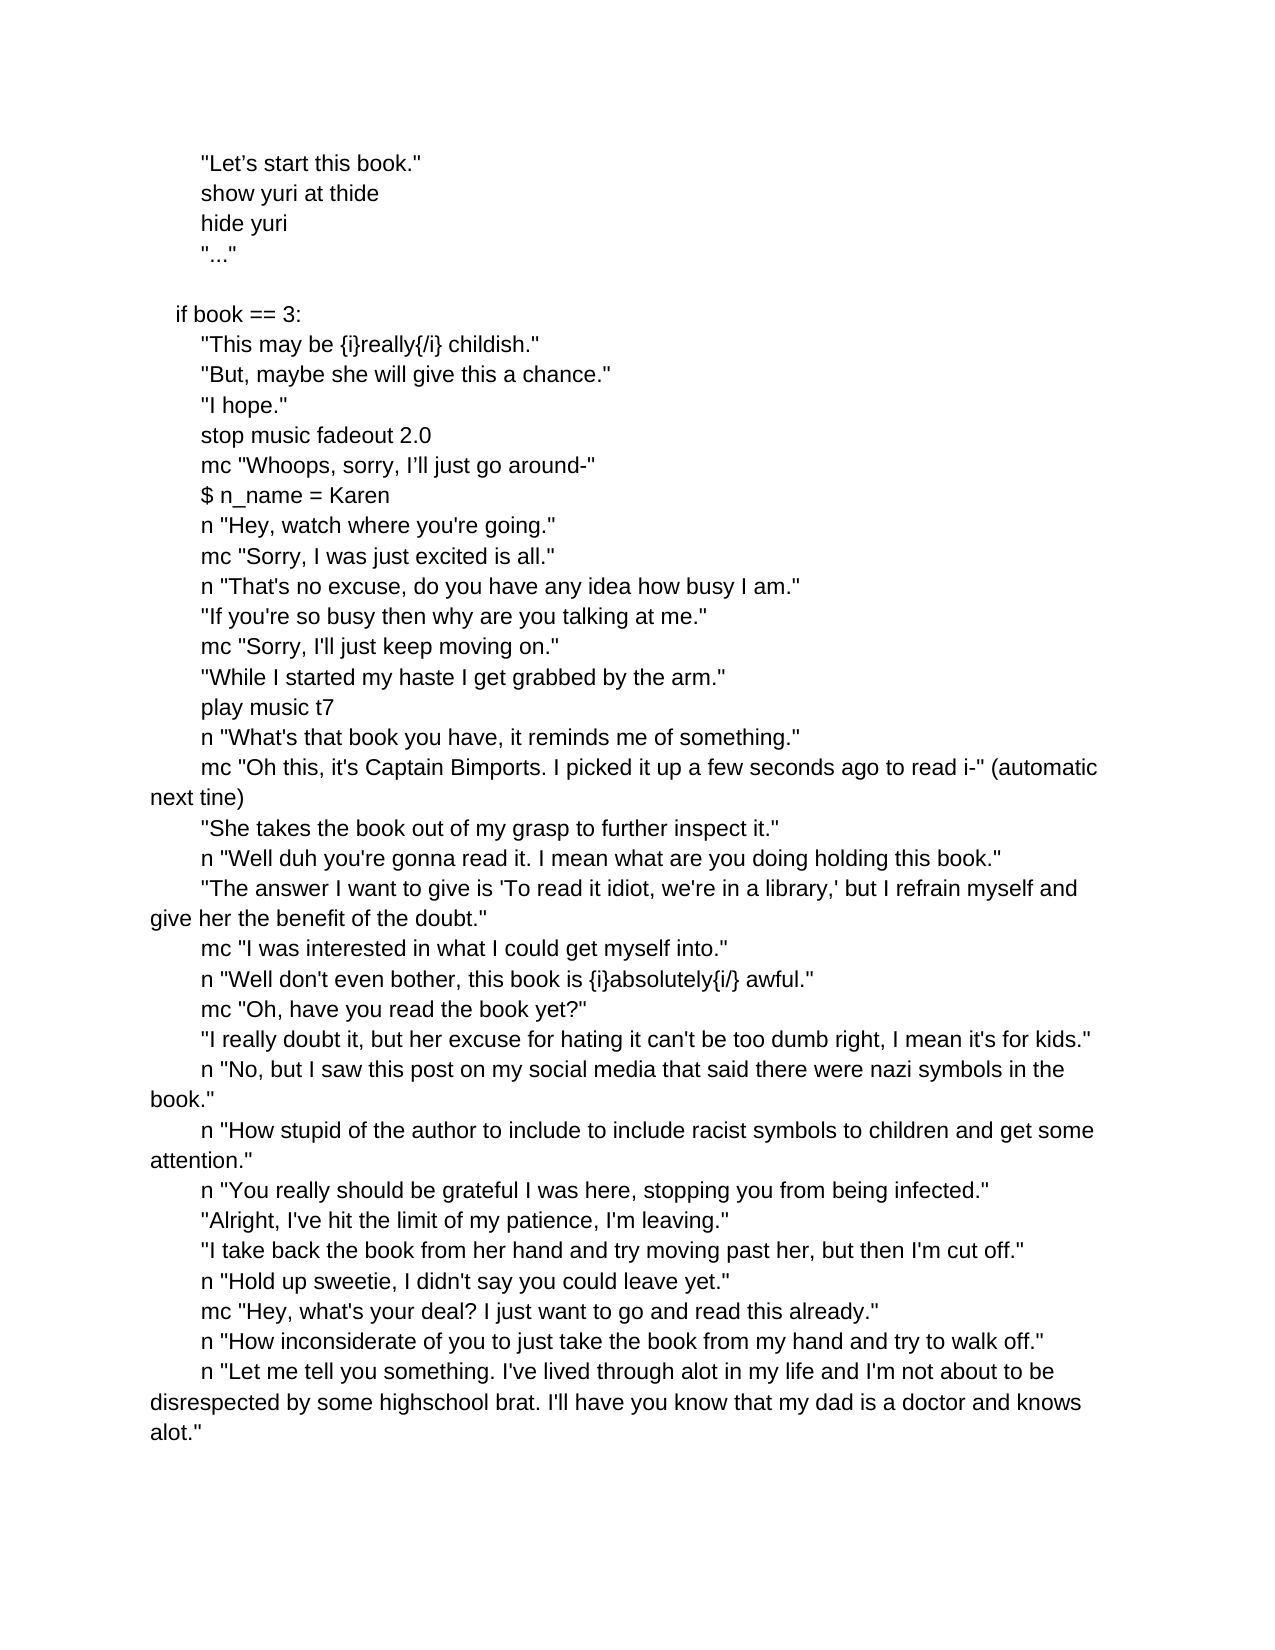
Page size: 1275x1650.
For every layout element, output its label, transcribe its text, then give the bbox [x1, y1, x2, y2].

text n "Hold up sweetie, I didn't say you could leave yet." [150, 1268, 1125, 1294]
text n "Well don't even bother, this book is {i}absolutely{i/} awful." [150, 966, 1125, 992]
text "If you're so busy then why are you talking at me." [150, 603, 1125, 629]
text mc "Oh this, it's Captain Bimports. I picked it up a few seconds ago to read i-" (automatic next tine) [150, 754, 1125, 811]
text n "No, but I saw this post on my social media that said there were nazi symbols in the book." [150, 1056, 1125, 1113]
text n "You really should be grateful I was here, stopping you from being infected." [150, 1177, 1125, 1203]
text hide yuri [150, 210, 1125, 237]
text "I hope." [150, 392, 1125, 418]
text mc "Whoops, sorry, I’ll just go around-" [150, 452, 1125, 478]
text show yuri at thide [150, 180, 1125, 207]
text n "How inconsiderate of you to just take the book from my hand and try to walk off." [150, 1328, 1125, 1354]
text "Let’s start this book." [150, 150, 1125, 176]
text n "That's no excuse, do you have any idea how busy I am." [150, 573, 1125, 599]
text mc "Oh, have you read the book yet?" [150, 996, 1125, 1022]
text mc "I was interested in what I could get myself into." [150, 935, 1125, 962]
text n "How stupid of the author to include to include racist symbols to children and get some attention." [150, 1117, 1125, 1173]
text "I take back the book from her hand and try moving past her, but then I'm cut off." [150, 1237, 1125, 1264]
text "I really doubt it, but her excuse for hating it can't be too dumb right, I mean it's for kids." [150, 1026, 1125, 1052]
text "Alright, I've hit the limit of my patience, I'm leaving." [150, 1207, 1125, 1234]
text mc "Sorry, I was just excited is all." [150, 543, 1125, 569]
text stop music fadeout 2.0 [150, 422, 1125, 448]
text if book == 3: [150, 301, 1125, 327]
text play music t7 [150, 694, 1125, 720]
text n "What's that book you have, it reminds me of something." [150, 724, 1125, 750]
text "While I started my haste I get grabbed by the arm." [150, 663, 1125, 690]
text $ n_name = Karen [150, 482, 1125, 509]
text "..." [150, 241, 1125, 267]
text "This may be {i}really{/i} childish." [150, 331, 1125, 358]
text mc "Hey, what's your deal? I just want to go and read this already." [150, 1298, 1125, 1324]
text mc "Sorry, I'll just keep moving on." [150, 633, 1125, 660]
text n "Well duh you're gonna read it. I mean what are you doing holding this book." [150, 845, 1125, 871]
text "But, maybe she will give this a chance." [150, 361, 1125, 388]
text n "Let me tell you something. I've lived through alot in my life and I'm not about to be disrespected by some highschool brat. I'll have you know that my dad is a doctor and knows alot." [150, 1358, 1125, 1445]
text "She takes the book out of my grasp to further inspect it." [150, 814, 1125, 841]
text n "Hey, watch where you're going." [150, 512, 1125, 539]
text "The answer I want to give is 'To read it idiot, we're in a library,' but I refrain myself and give her the benefit of the doubt." [150, 875, 1125, 932]
